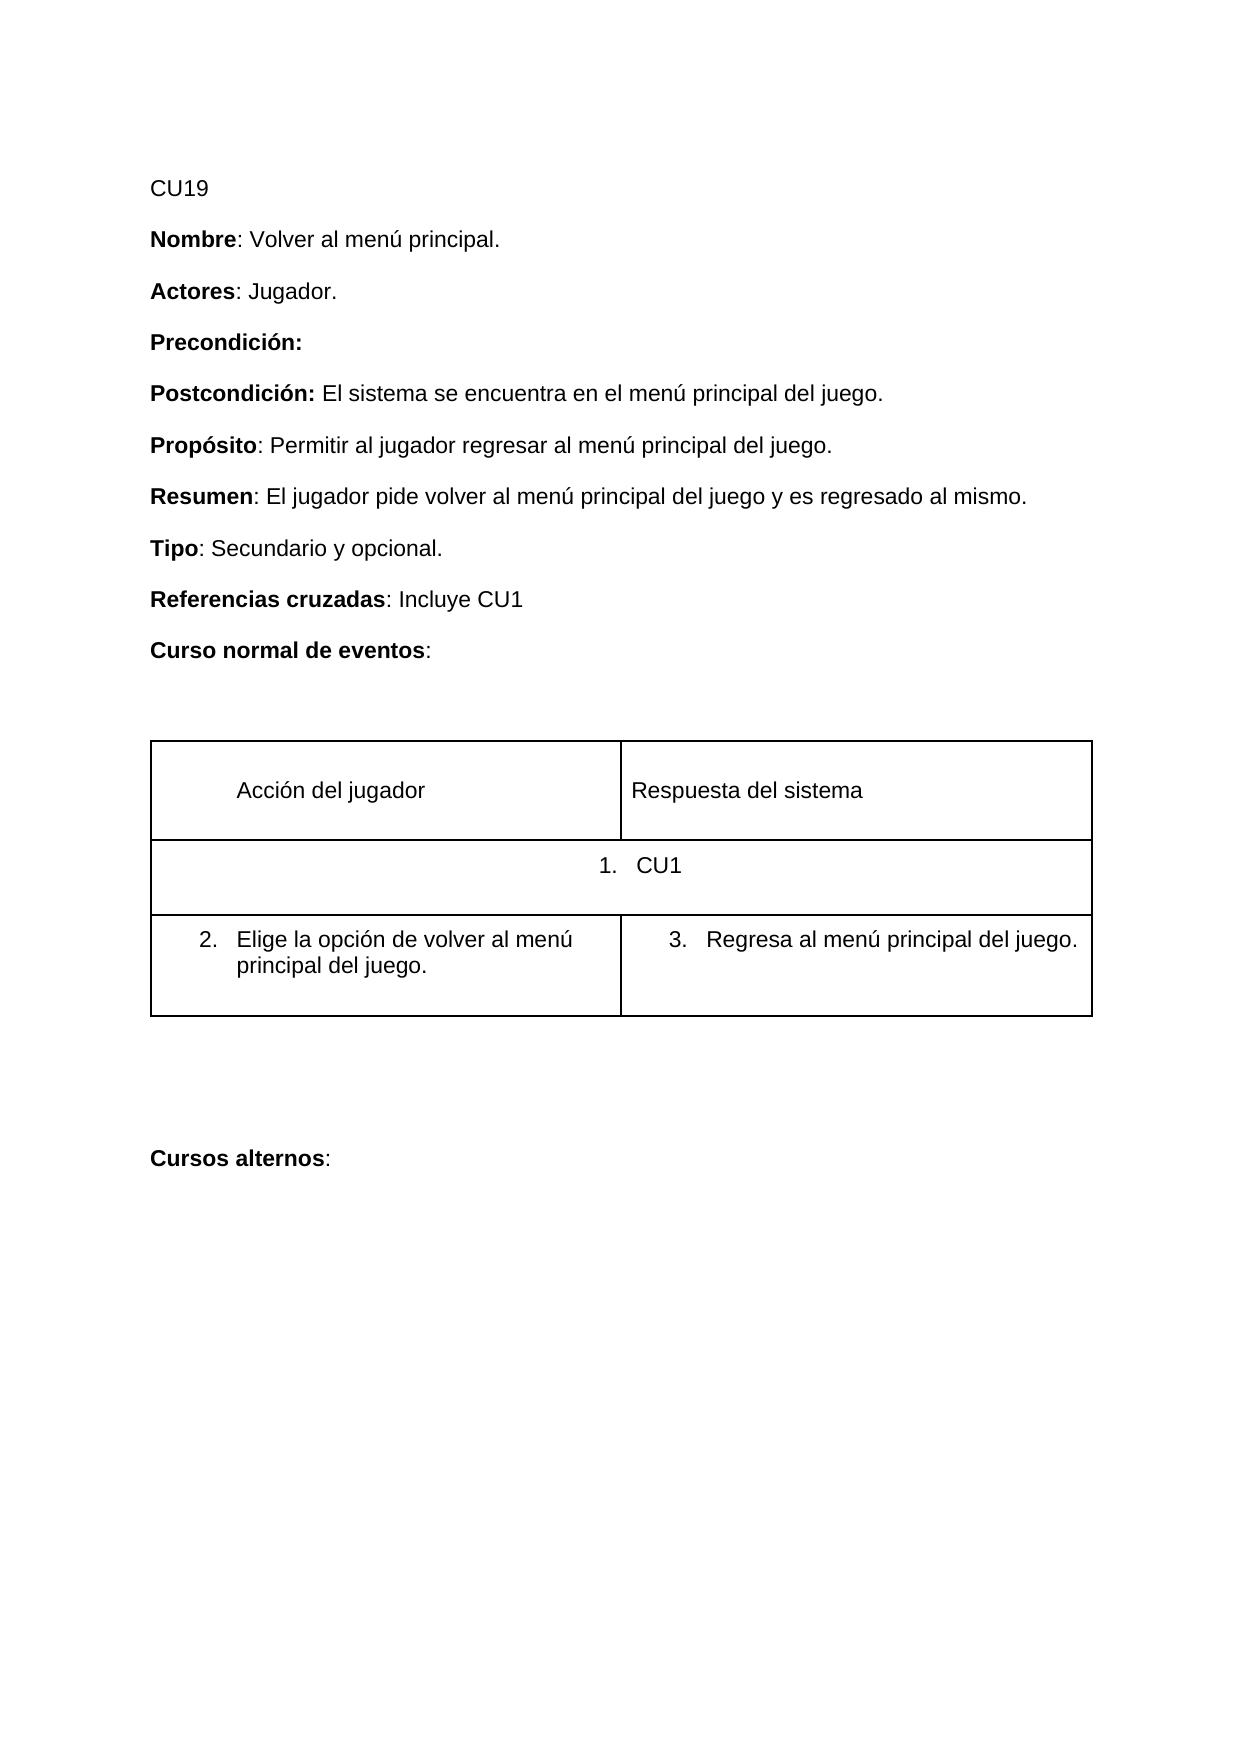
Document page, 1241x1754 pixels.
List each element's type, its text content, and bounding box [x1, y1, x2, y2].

text Tipo: Secundario y opcional. [150, 534, 1090, 561]
text Precondición: [150, 329, 1090, 355]
table_cell Elige la opción de volver al menú principal del juego. [152, 916, 620, 1015]
text Nombre: Volver al menú principal. [150, 226, 1090, 253]
table_cell CU1 [152, 841, 1091, 913]
text Curso normal de eventos: [150, 637, 1090, 663]
text Actores: Jugador. [150, 278, 1090, 304]
text Referencias cruzadas: Incluye CU1 [150, 586, 1090, 612]
text Resumen: El jugador pide volver al menú principal del juego y es regresado al mismo. [150, 483, 1090, 509]
table_header Acción del jugador [152, 742, 620, 839]
text Cursos alternos: [150, 1145, 1090, 1171]
table_header Respuesta del sistema [622, 742, 1091, 839]
table_cell Regresa al menú principal del juego. [622, 916, 1091, 1015]
text Postcondición: El sistema se encuentra en el menú principal del juego. [150, 380, 1090, 407]
text Propósito: Permitir al jugador regresar al menú principal del juego. [150, 432, 1090, 458]
text CU19 [150, 175, 1090, 201]
